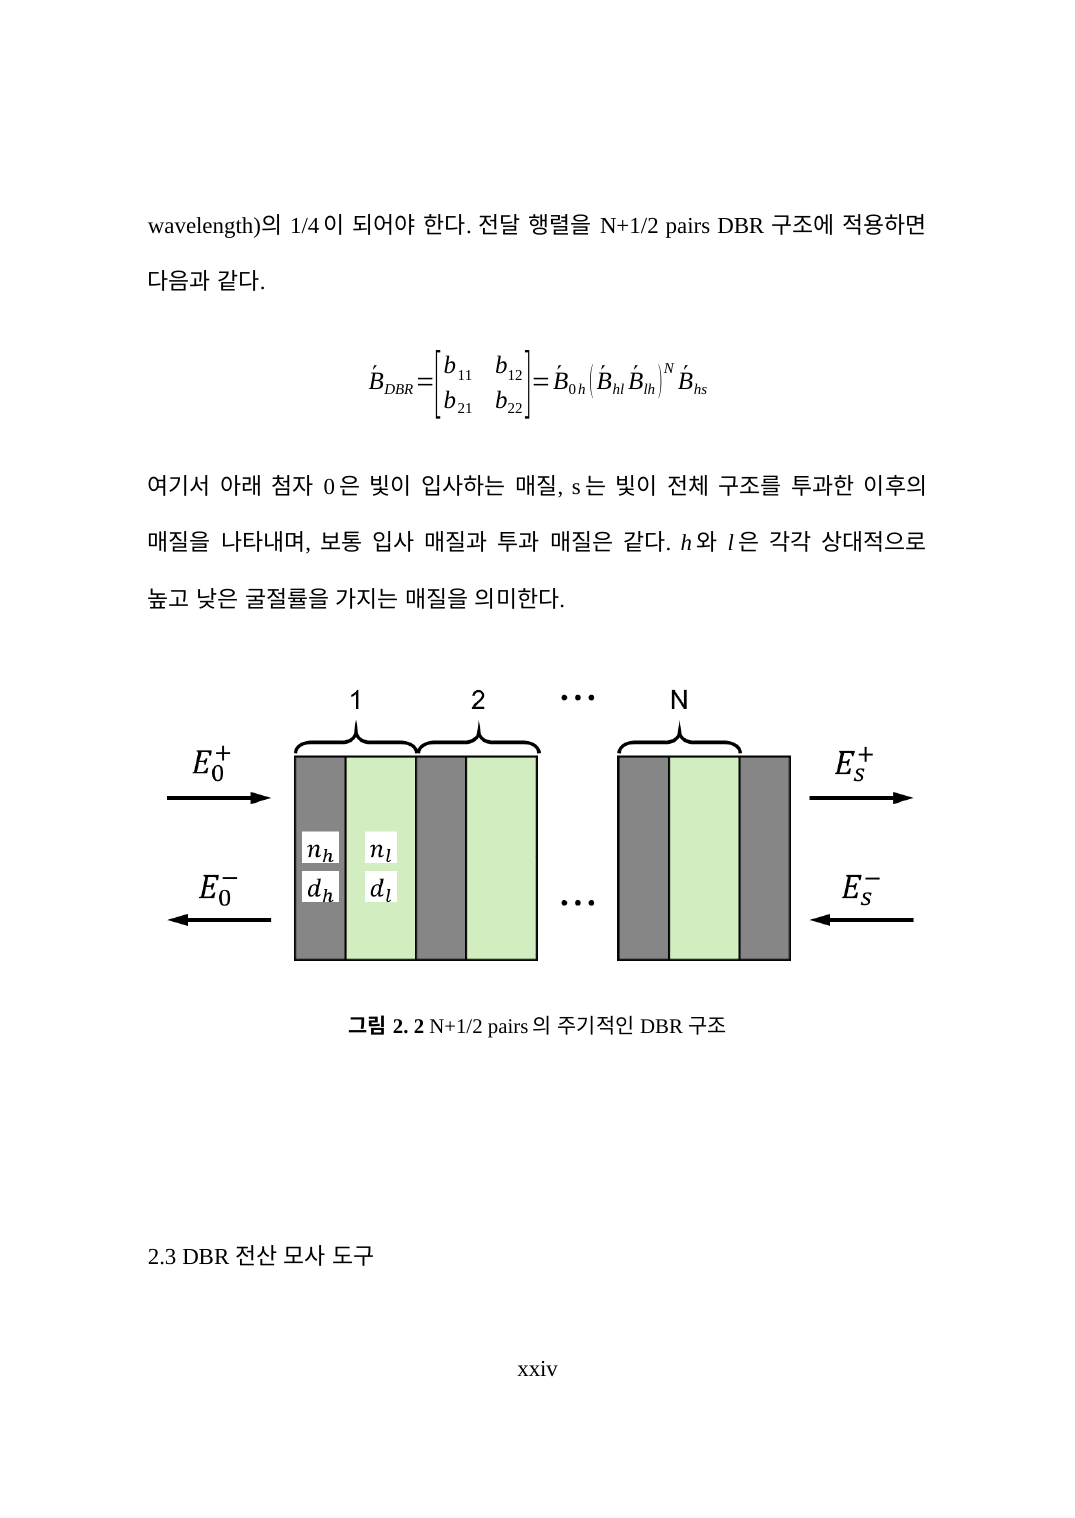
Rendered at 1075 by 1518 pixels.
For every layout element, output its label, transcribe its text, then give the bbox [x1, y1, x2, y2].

text 여기서 아래 첨자 0은 빛이 입사하는 매질, s는 빛이 전체 구조를 투과한 이후의 매질을 나타내며, 보통 입사 매질과 투과 매질은 같다. h와 l은 각각 상대적으로 높고 낮은 굴절률을 가지는 매질을 의미한다. [148, 468, 927, 614]
picture [147, 666, 933, 962]
text 그림 2. 2 N+1/2 pairs의 주기적인 DBR 구조 [148, 1009, 927, 1039]
text 2.3 DBR 전산 모사 도구 [148, 1238, 927, 1271]
